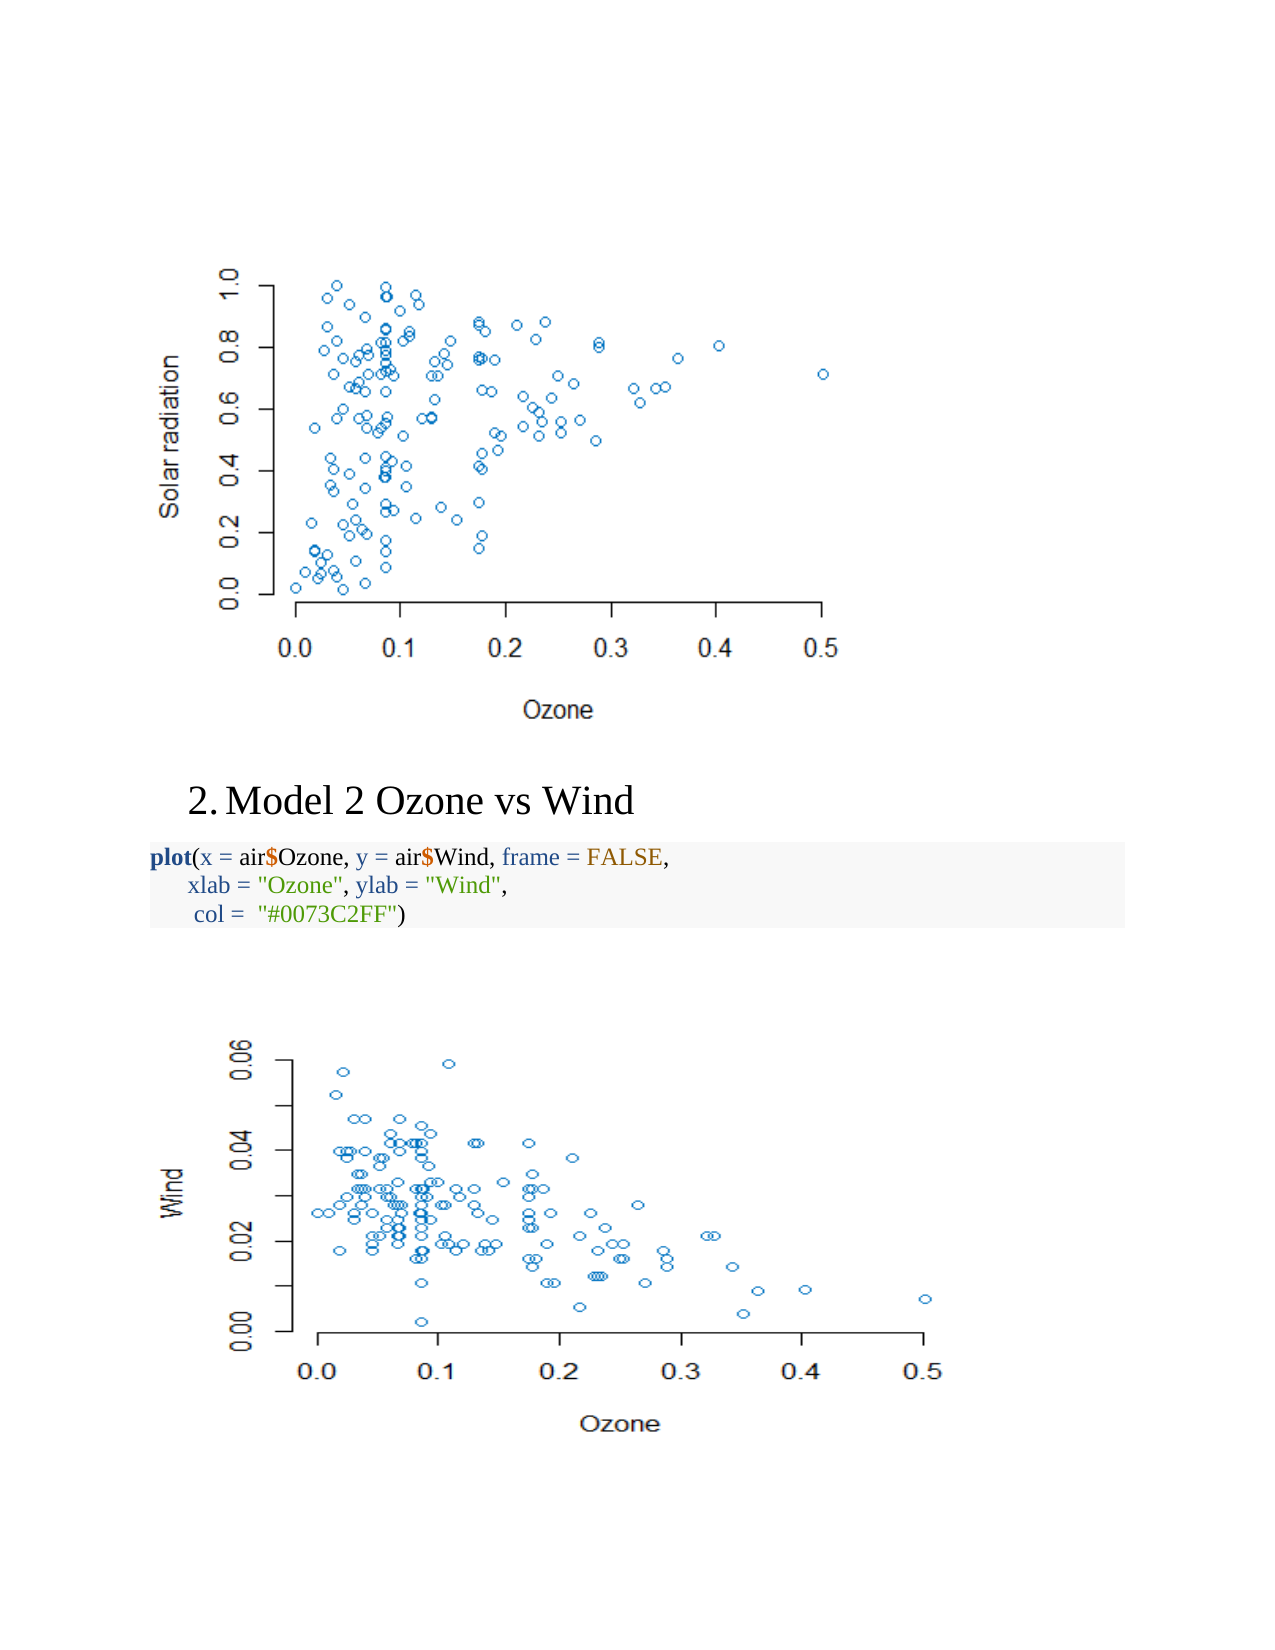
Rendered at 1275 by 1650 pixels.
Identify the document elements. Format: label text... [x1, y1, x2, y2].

picture [150, 948, 1023, 1464]
list Model 2 Ozone vs Wind [187, 775, 1125, 823]
picture [150, 150, 908, 757]
text plot(x = air$Ozone, y = air$Wind, frame = FALSE, xlab = "Ozone", ylab = "Wind", col = "#0073C2FF") [405, 842, 1125, 928]
